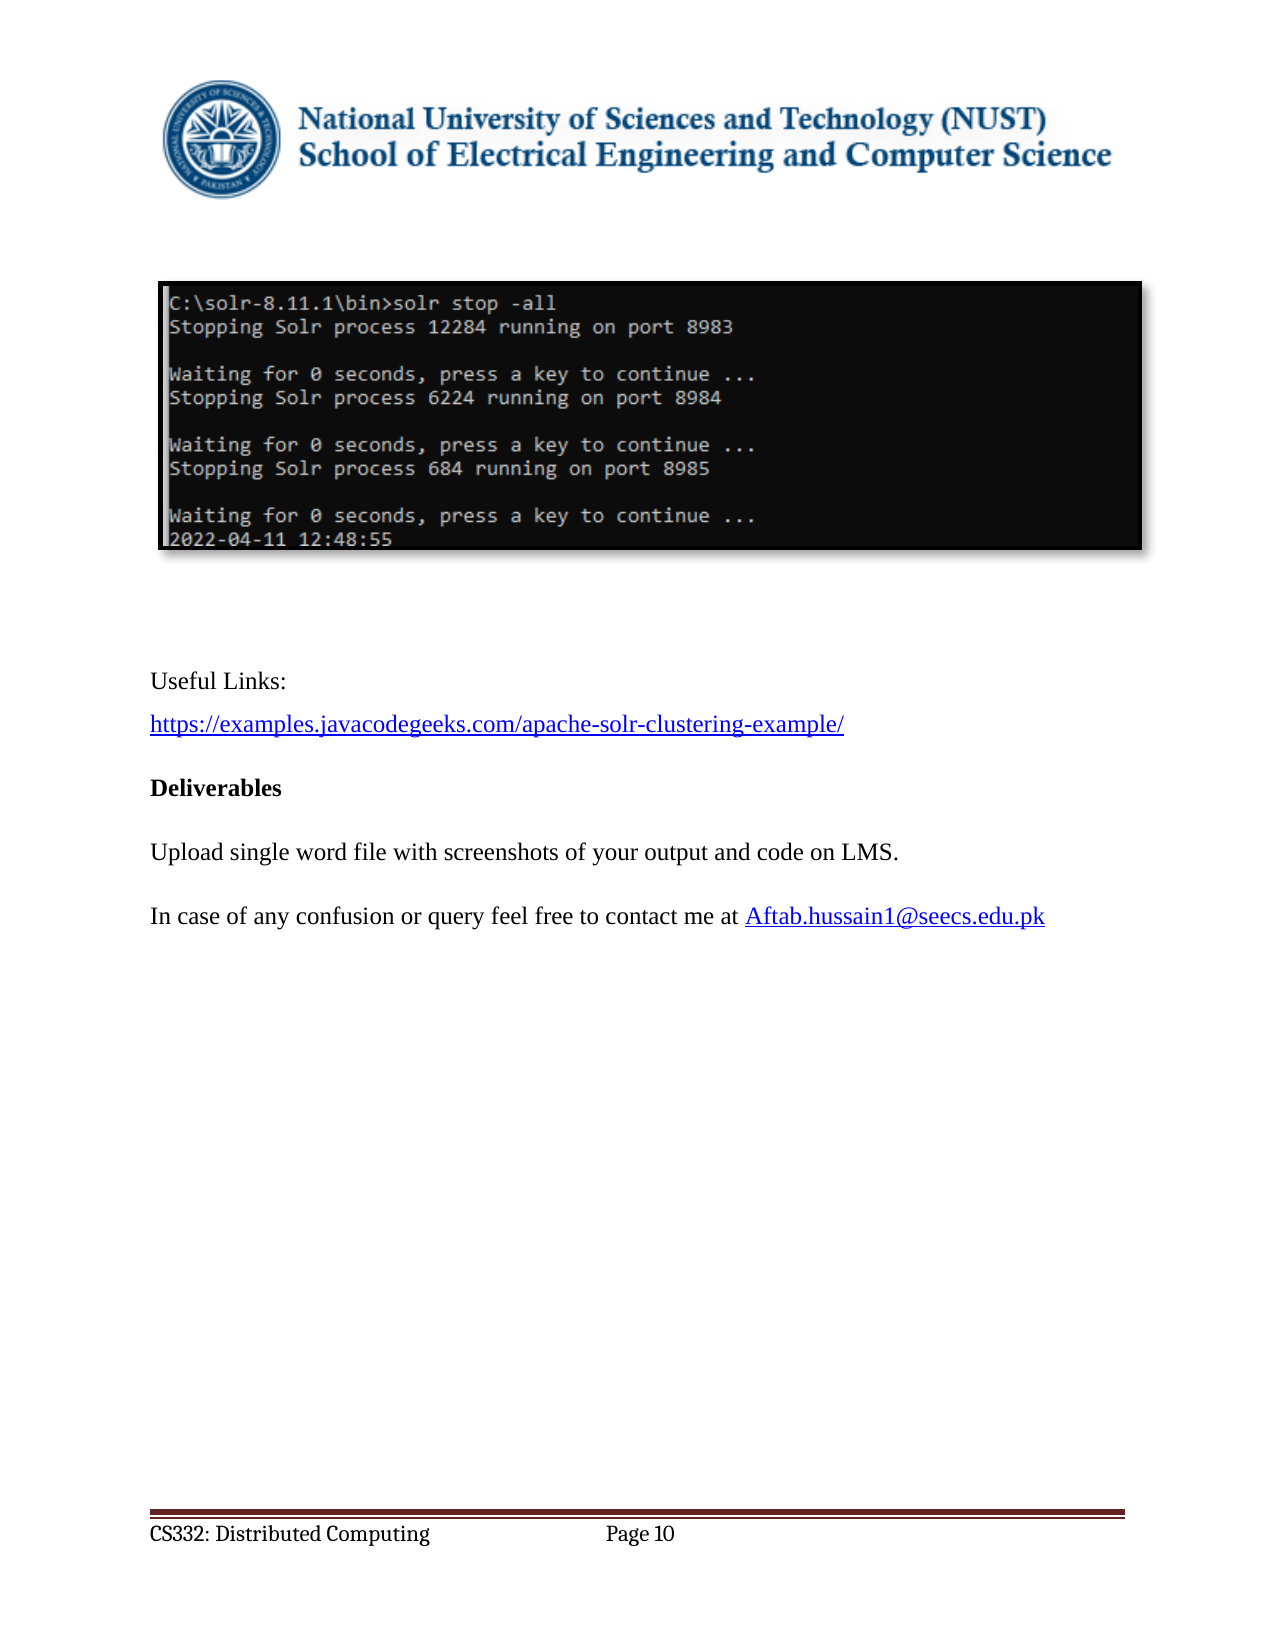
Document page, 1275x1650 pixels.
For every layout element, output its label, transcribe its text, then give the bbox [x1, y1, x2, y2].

text Upload single word file with screenshots of your output and code on LMS. [150, 837, 1125, 866]
text Deliverables [150, 773, 1125, 802]
picture [150, 75, 1125, 210]
text In case of any confusion or query feel free to contact me at Aftab.hussain1@seecs.edu.pk [150, 901, 1125, 930]
picture [163, 286, 1138, 546]
text Useful Links: https://examples.javacodegeeks.com/apache-solr-clustering-example/ [150, 666, 1125, 738]
